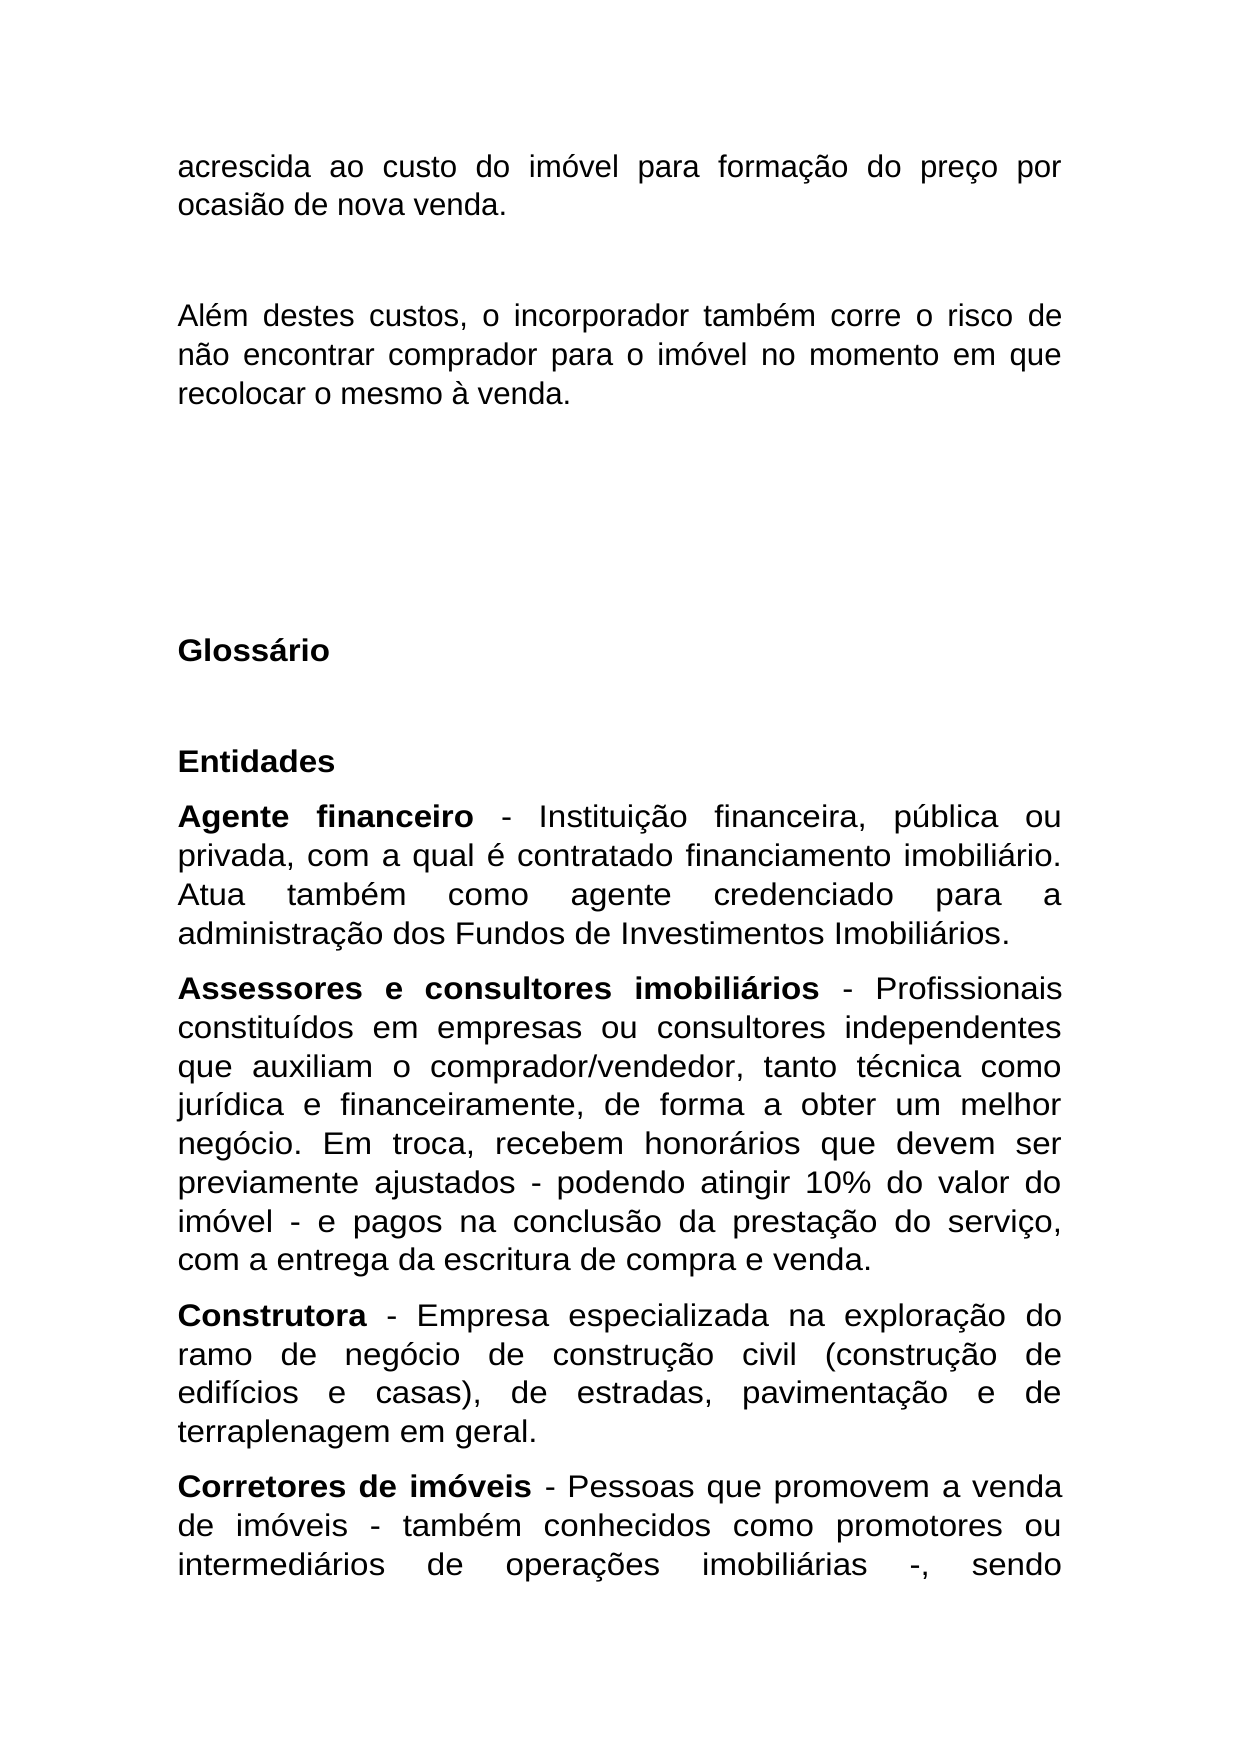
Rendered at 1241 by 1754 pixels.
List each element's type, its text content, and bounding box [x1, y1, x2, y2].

text Além destes custos, o incorporador também corre o risco de não encontrar comprador para o imóvel no momento em que recolocar o mesmo à venda. [177, 297, 1063, 411]
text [177, 148, 1063, 222]
text Agente financeiro - Instituição financeira, pública ou privada, com a qual é contratado financiamento imobiliário. Atua também como agente credenciado para a administração dos Fundos de Investimentos Imobiliários. [177, 798, 1063, 951]
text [177, 1468, 1063, 1582]
text Construtora - Empresa especializada na exploração do ramo de negócio de construção civil (construção de edifícios e casas), de estradas, pavimentação e de terraplenagem em geral. [177, 1297, 1063, 1449]
text Entidades [177, 743, 1063, 779]
text Glossário [177, 632, 1063, 668]
text Assessores e consultores imobiliários - Profissionais constituídos em empresas ou consultores independentes que auxiliam o comprador/vendedor, tanto técnica como jurídica e financeiramente, de forma a obter um melhor negócio. Em troca, recebem honorários que devem ser previamente ajustados - podendo atingir 10% do valor do imóvel - e pagos na conclusão da prestação do serviço, com a entrega da escritura de compra e venda. [177, 970, 1063, 1277]
